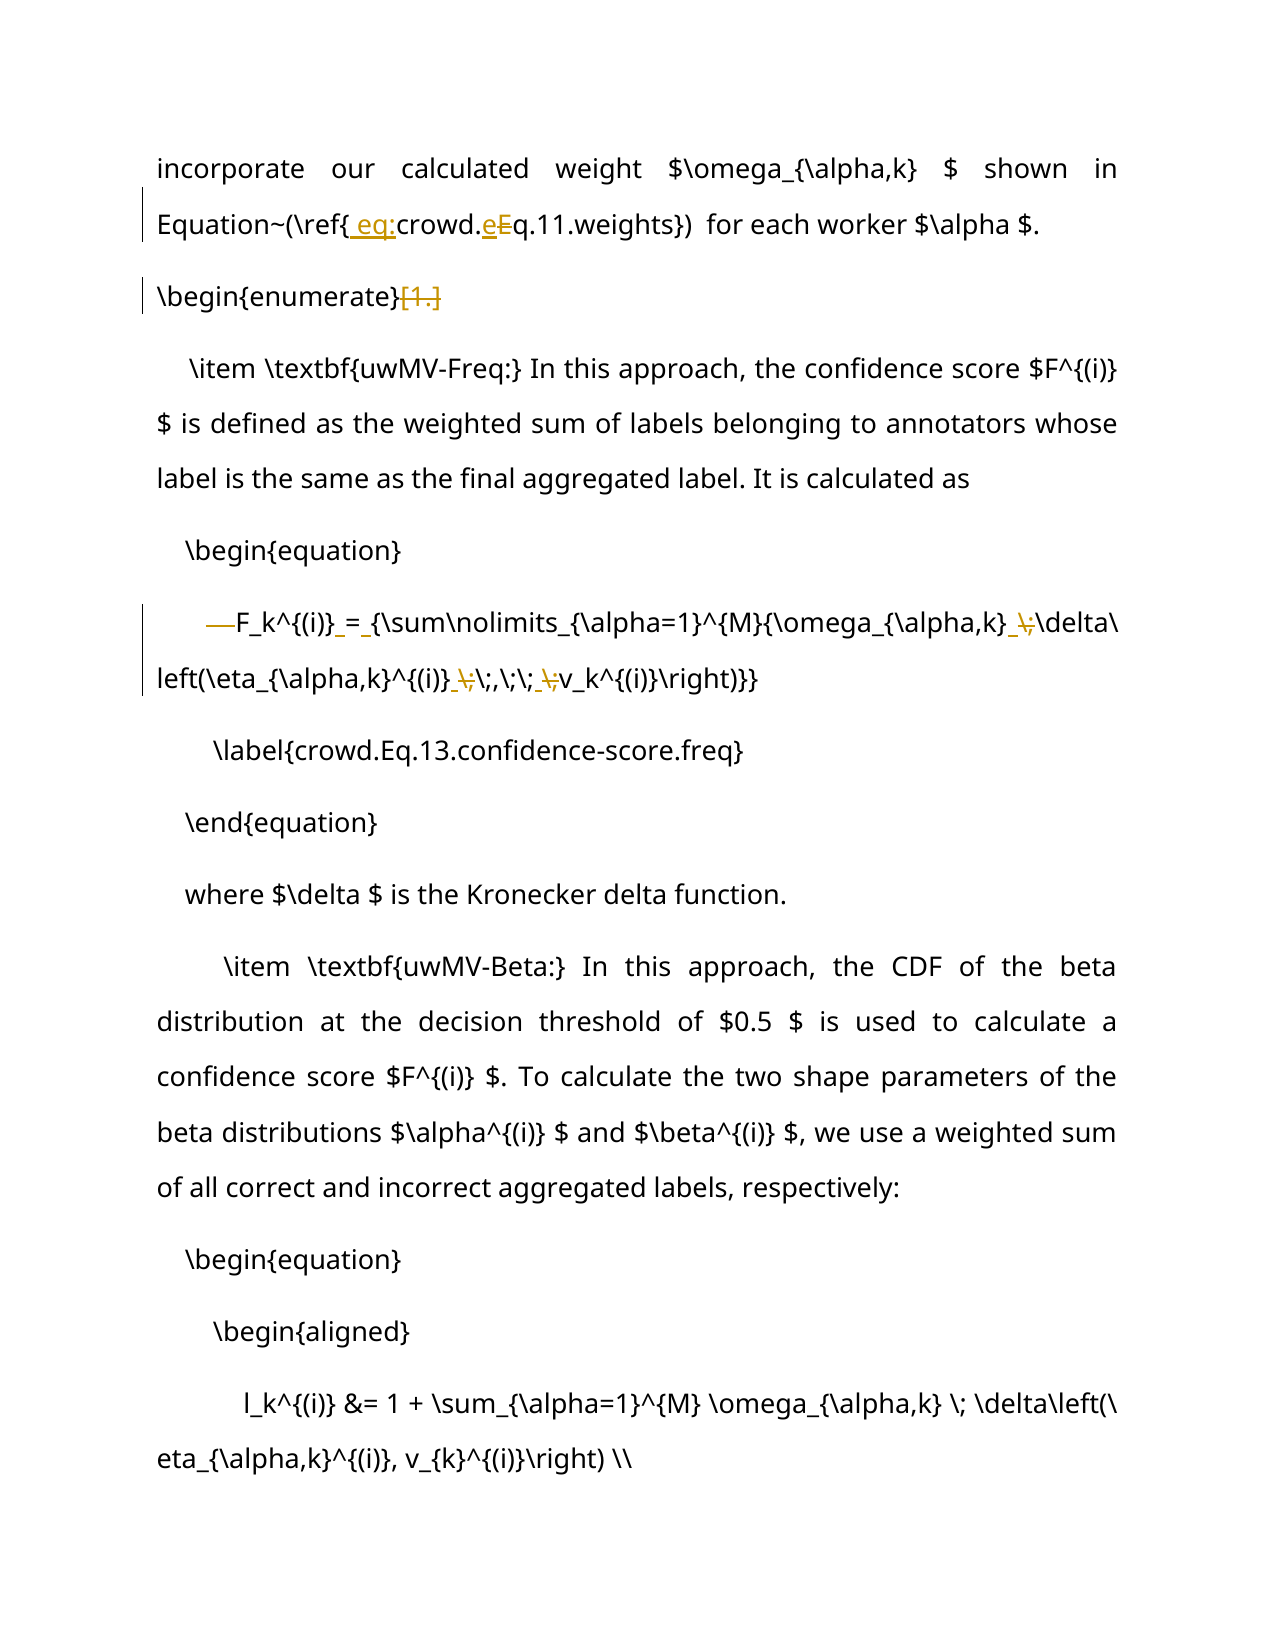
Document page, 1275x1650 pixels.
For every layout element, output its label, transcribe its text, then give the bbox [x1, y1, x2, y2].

text \end{equation} [156, 803, 1118, 840]
text F_k^{(i)}={\sum\nolimits_{\alpha=1}^{M}{\omega_{\alpha,k}\delta\left(\eta_{\alpha,k}^{(i)}\;,\;\;v_k^{(i)}\right)}} [156, 604, 1118, 696]
text \begin{equation} [156, 1240, 1118, 1277]
text \item \textbf{uwMV-Freq:} In this approach, the confidence score $F^{(i)} $ is defined as the weighted sum of labels belonging to annotators whose label is the same as the final aggregated label. It is calculated as [156, 349, 1118, 497]
text \begin{equation} [156, 532, 1118, 569]
text \begin{aligned} [156, 1312, 1118, 1349]
text \label{crowd.Eq.13.confidence-score.freq} [156, 731, 1118, 768]
text l_k^{(i)} &= 1 + \sum_{\alpha=1}^{M} \omega_{\alpha,k} \; \delta\left(\eta_{\alpha,k}^{(i)}, v_{k}^{(i)}\right) \\ [156, 1384, 1118, 1476]
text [156, 150, 1118, 242]
text \begin{enumerate} [156, 277, 1118, 314]
text \item \textbf{uwMV-Beta:} In this approach, the CDF of the beta distribution at the decision threshold of $0.5 $ is used to calculate a confidence score $F^{(i)} $. To calculate the two shape parameters of the beta distributions $\alpha^{(i)} $ and $\beta^{(i)} $, we use a weighted sum of all correct and incorrect aggregated labels, respectively: [156, 947, 1118, 1205]
text where $\delta $ is the Kronecker delta function. [156, 875, 1118, 912]
